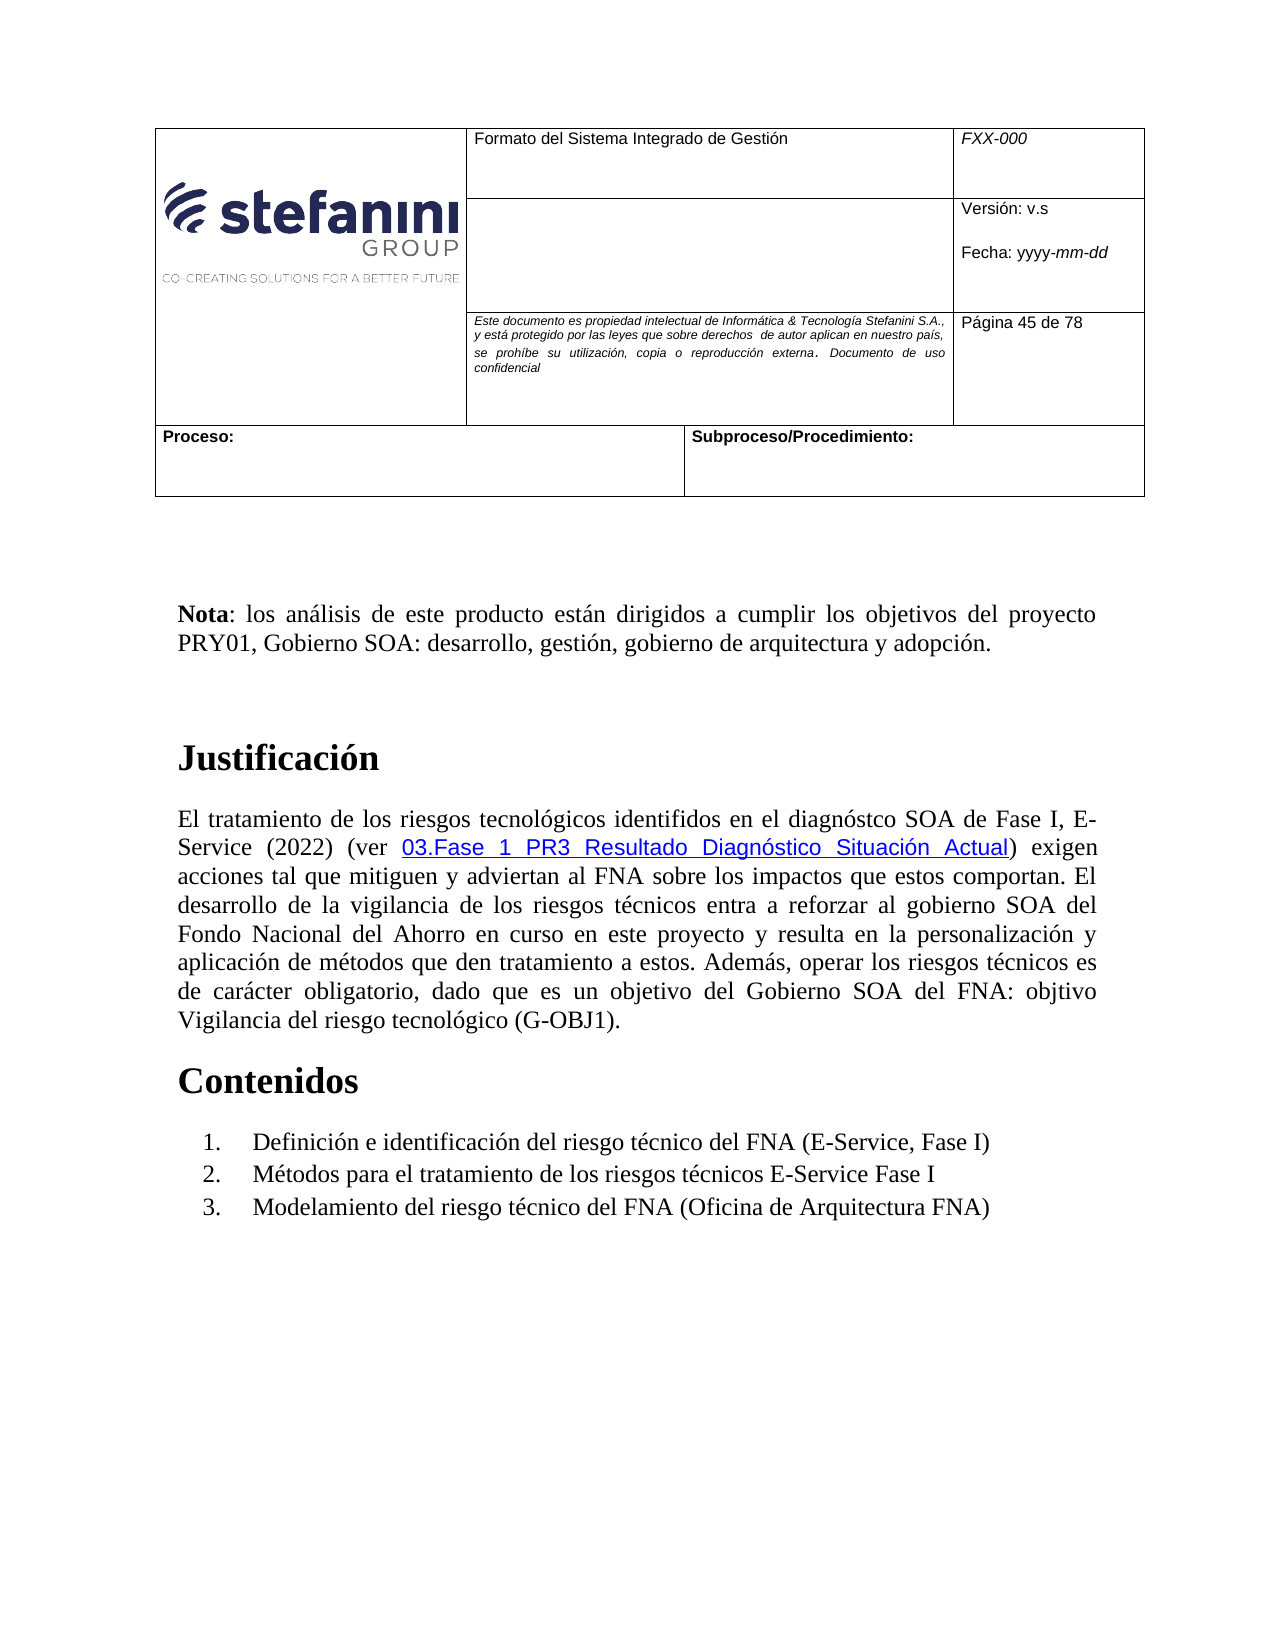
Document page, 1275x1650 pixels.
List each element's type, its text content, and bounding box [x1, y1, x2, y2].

list Modelamiento del riesgo técnico del FNA (Oficina de Arquitectura FNA) [202, 1192, 1098, 1221]
subtitle Contenidos [177, 1059, 1098, 1102]
list Definición e identificación del riesgo técnico del FNA (E-Service, Fase I) [202, 1127, 1098, 1156]
list Métodos para el tratamiento de los riesgos técnicos E-Service Fase I [202, 1159, 1098, 1188]
picture [162, 182, 460, 286]
text El tratamiento de los riesgos tecnológicos identifidos en el diagnóstco SOA de Fase I, E-Service (2022) (ver 03.Fase 1 PR3 Resultado Diagnóstico Situación Actual) exigen acciones tal que mitiguen y adviertan al FNA sobre los impactos que estos comportan. El desarrollo de la vigilancia de los riesgos técnicos entra a reforzar al gobierno SOA del Fondo Nacional del Ahorro en curso en este proyecto y resulta en la personalización y aplicación de métodos que den tratamiento a estos. Además, operar los riesgos técnicos es de carácter obligatorio, dado que es un objetivo del Gobierno SOA del FNA: objtivo Vigilancia del riesgo tecnológico (G-OBJ1). [177, 804, 1098, 1034]
text Nota: los análisis de este producto están dirigidos a cumplir los objetivos del proyecto PRY01, Gobierno SOA: desarrollo, gestión, gobierno de arquitectura y adopción. [177, 599, 1098, 657]
subtitle Justificación [177, 736, 1098, 779]
